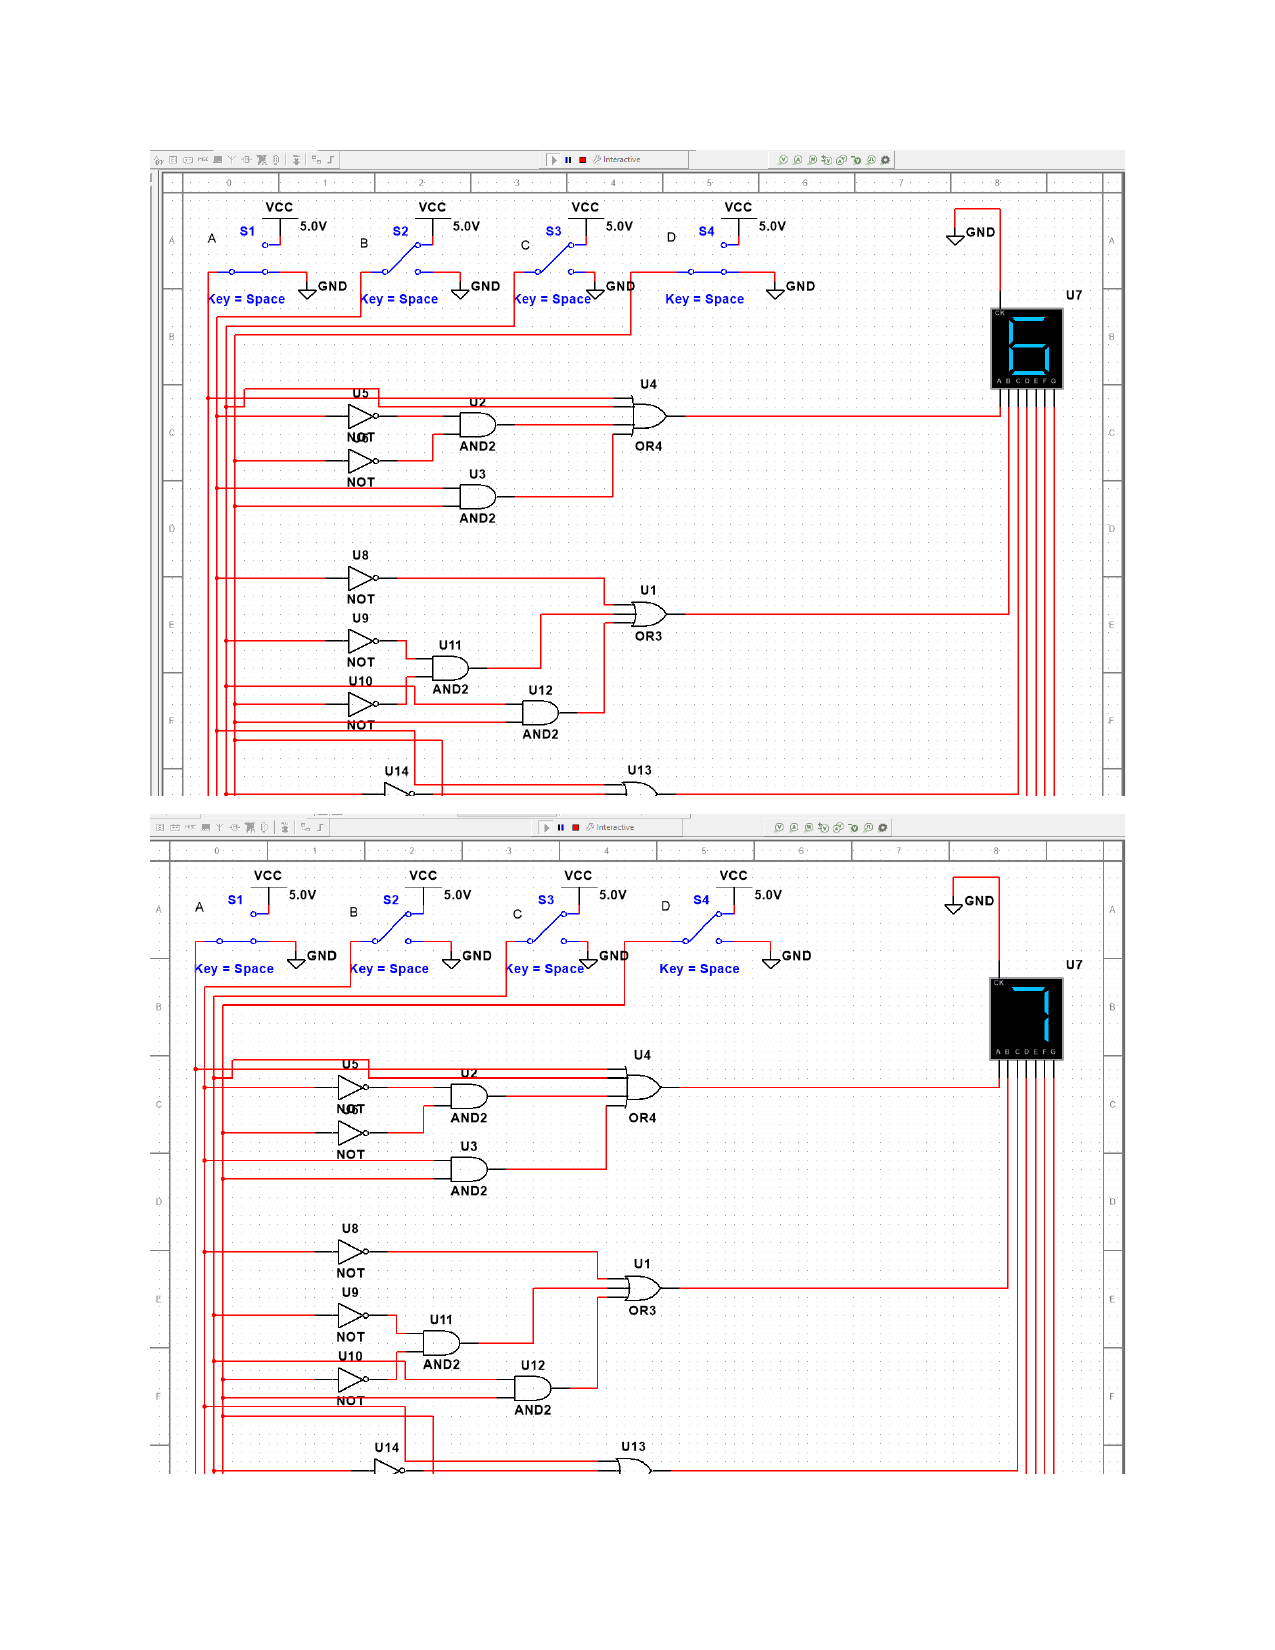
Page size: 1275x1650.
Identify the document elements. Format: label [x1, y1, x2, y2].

picture [150, 814, 1125, 1474]
picture [150, 150, 1125, 796]
